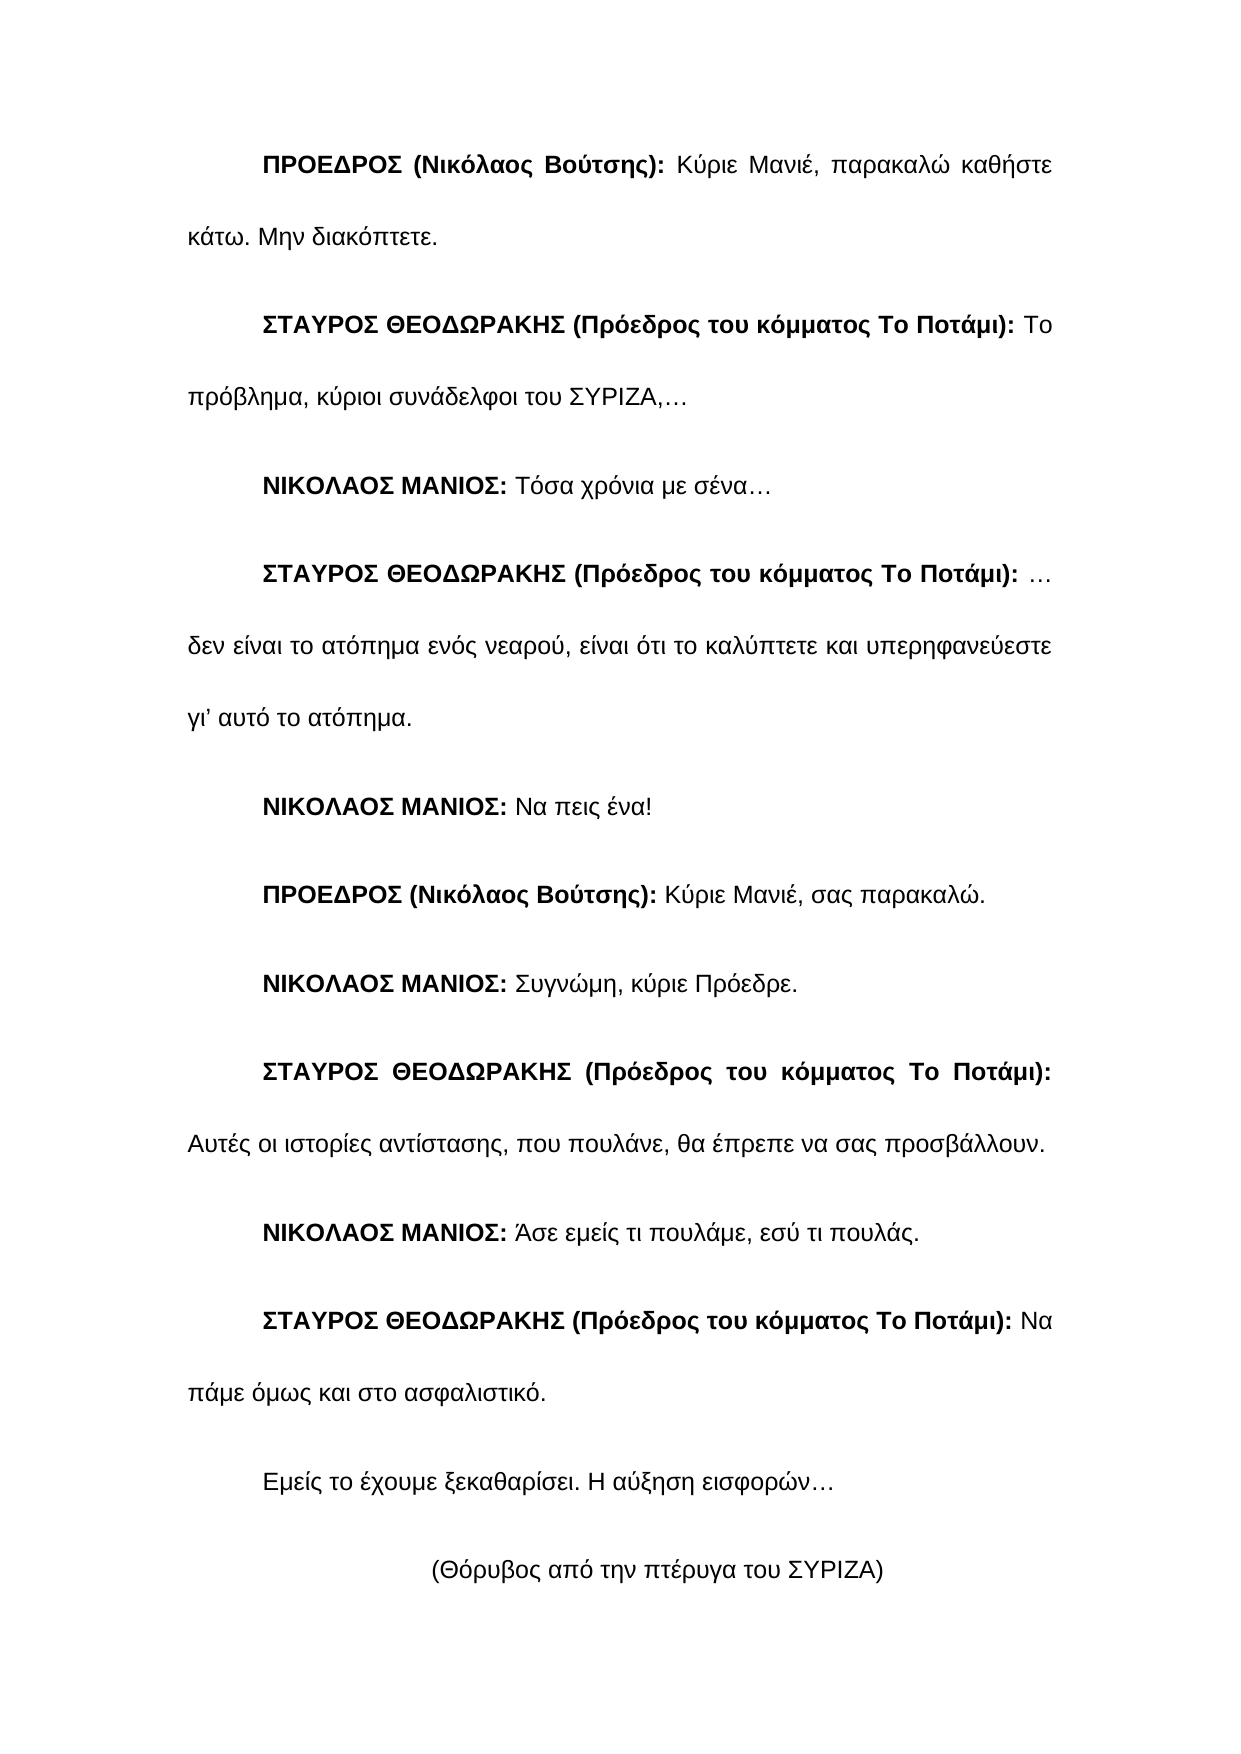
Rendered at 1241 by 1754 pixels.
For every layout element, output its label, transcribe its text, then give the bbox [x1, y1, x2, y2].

text ΣΤΑΥΡΟΣ ΘΕΟΔΩΡΑΚΗΣ (Πρόεδρος του κόμματος Το Ποτάμι): …δεν είναι το ατόπημα ενός νεαρού, είναι ότι το καλύπτετε και υπερηφανεύεστε γι’ αυτό το ατόπημα. [187, 559, 1053, 732]
text ΝΙΚΟΛΑΟΣ ΜΑΝΙΟΣ: Να πεις ένα! [187, 792, 1053, 820]
text ΝΙΚΟΛΑΟΣ ΜΑΝΙΟΣ: Άσε εμείς τι πουλάμε, εσύ τι πουλάς. [187, 1218, 1053, 1246]
text ΣΤΑΥΡΟΣ ΘΕΟΔΩΡΑΚΗΣ (Πρόεδρος του κόμματος Το Ποτάμι): Να πάμε όμως και στο ασφαλιστικό. [187, 1306, 1053, 1407]
text (Θόρυβος από την πτέρυγα του ΣΥΡΙΖΑ) [187, 1555, 1053, 1584]
text Εμείς το έχουμε ξεκαθαρίσει. Η αύξηση εισφορών… [187, 1467, 1053, 1495]
text ΝΙΚΟΛΑΟΣ ΜΑΝΙΟΣ: Συγνώμη, κύριε Πρόεδρε. [187, 969, 1053, 997]
text ΠΡΟΕΔΡΟΣ (Νικόλαος Βούτσης): Κύριε Μανιέ, παρακαλώ καθήστε κάτω. Μην διακόπτετε. [187, 150, 1053, 251]
text ΣΤΑΥΡΟΣ ΘΕΟΔΩΡΑΚΗΣ (Πρόεδρος του κόμματος Το Ποτάμι): Αυτές οι ιστορίες αντίστασης, που πουλάνε, θα έπρεπε να σας προσβάλλουν. [187, 1057, 1053, 1158]
text ΣΤΑΥΡΟΣ ΘΕΟΔΩΡΑΚΗΣ (Πρόεδρος του κόμματος Το Ποτάμι): Το πρόβλημα, κύριοι συνάδελφοι του ΣΥΡΙΖΑ,… [187, 310, 1053, 411]
text ΝΙΚΟΛΑΟΣ ΜΑΝΙΟΣ: Τόσα χρόνια με σένα… [187, 471, 1053, 499]
text ΠΡΟΕΔΡΟΣ (Νικόλαος Βούτσης): Κύριε Μανιέ, σας παρακαλώ. [187, 880, 1053, 909]
